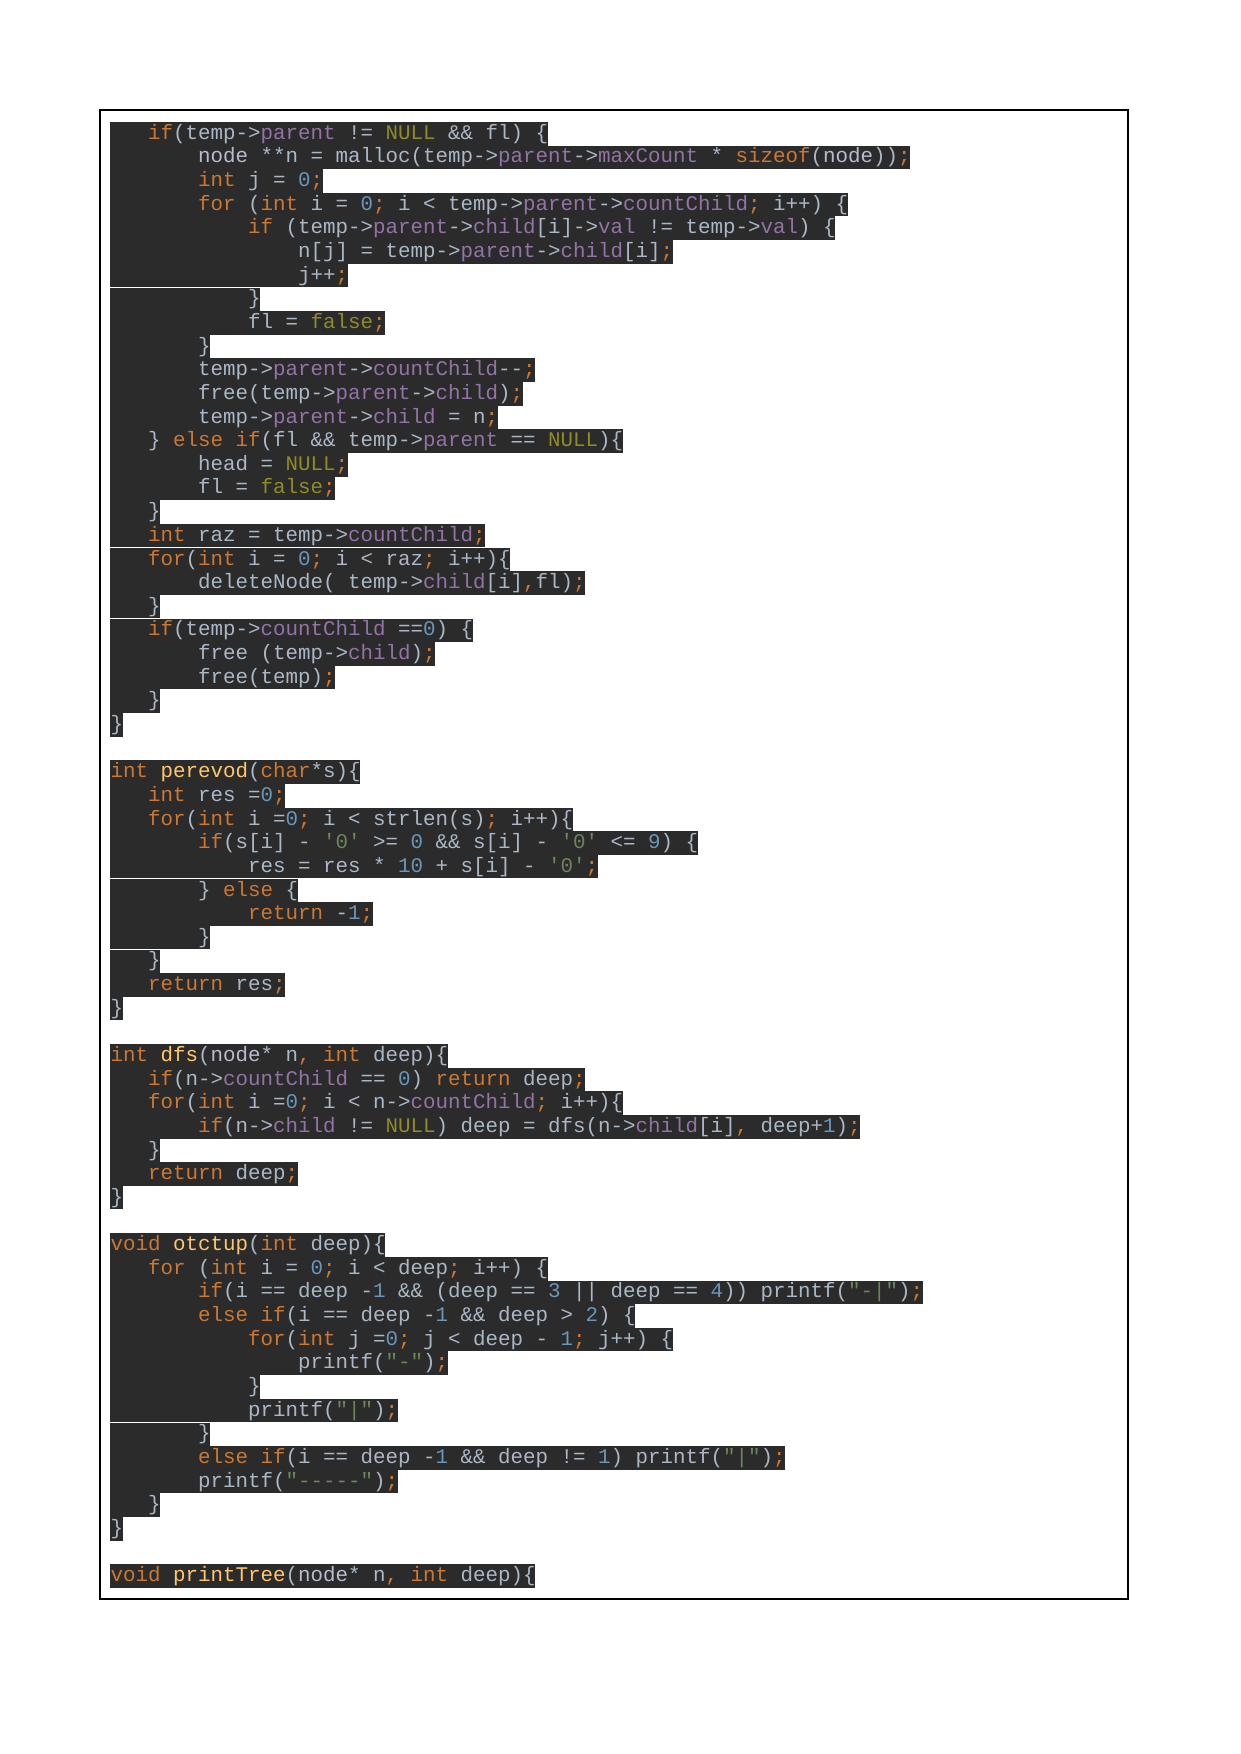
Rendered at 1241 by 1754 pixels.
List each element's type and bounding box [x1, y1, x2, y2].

table_header [101, 111, 1127, 1598]
